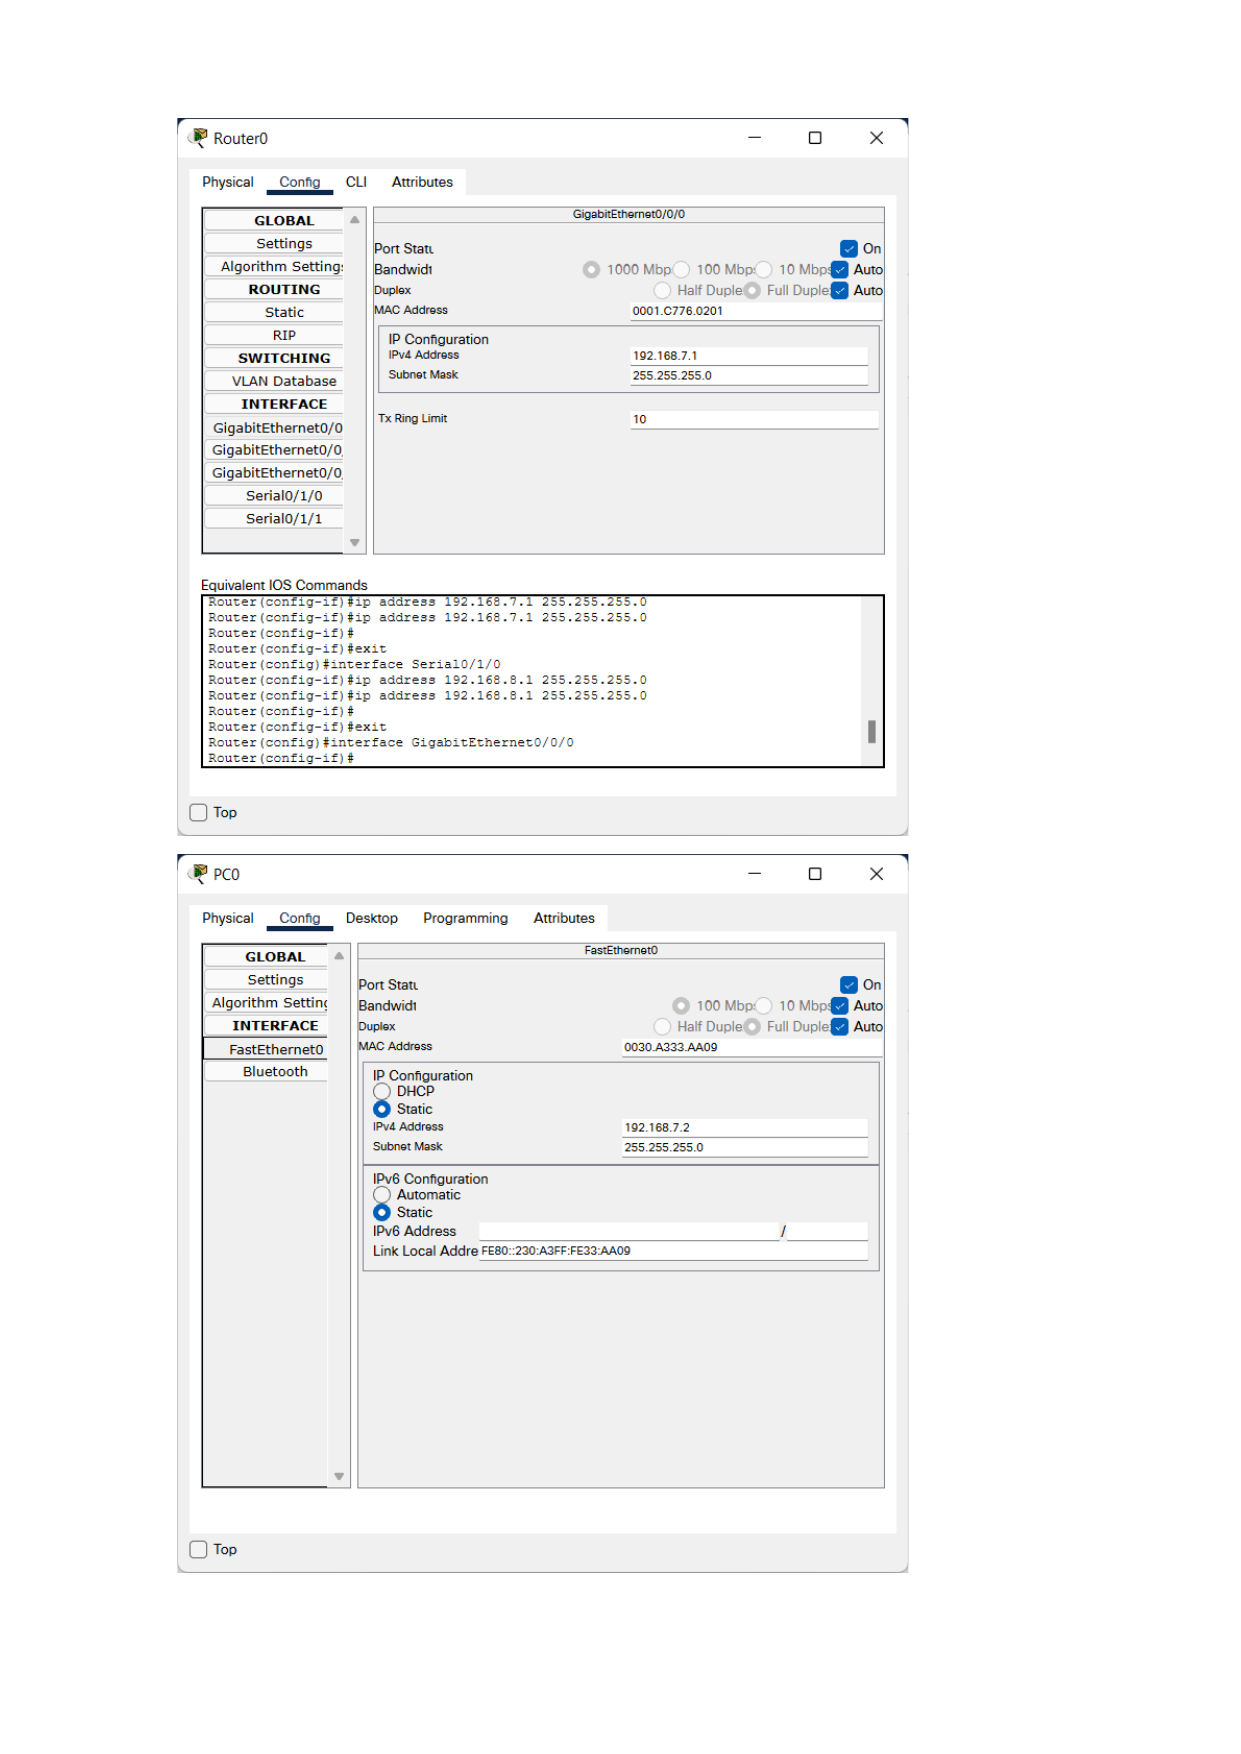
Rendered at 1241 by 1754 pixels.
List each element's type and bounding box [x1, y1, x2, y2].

picture [177, 854, 909, 1573]
picture [177, 118, 909, 836]
